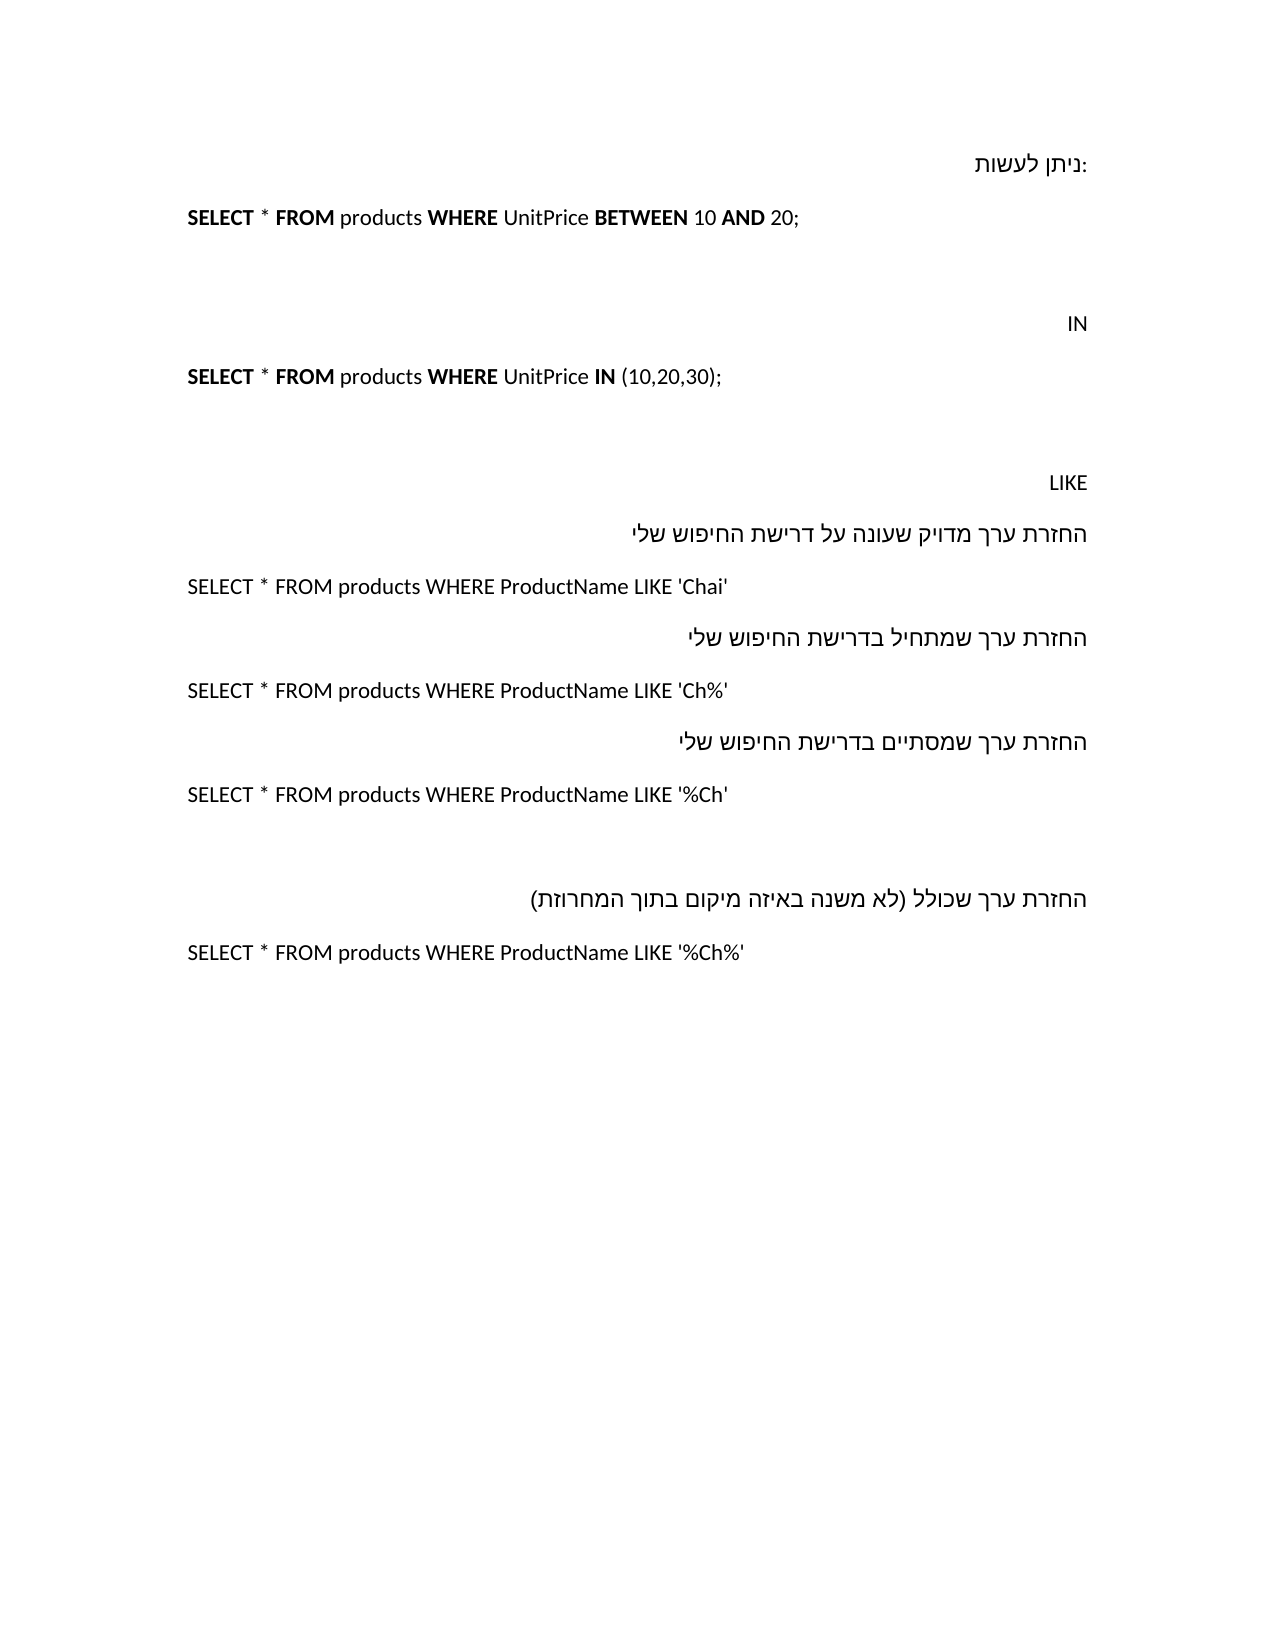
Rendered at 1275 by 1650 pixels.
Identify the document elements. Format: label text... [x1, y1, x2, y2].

text LIKE [187, 468, 1087, 496]
text החזרת ערך מדויק שעונה על דרישת החיפוש שלי [187, 521, 1087, 547]
text SELECT * FROM products WHERE ProductName LIKE 'Chai' [187, 572, 1087, 600]
text SELECT * FROM products WHERE UnitPrice BETWEEN 10 AND 20; [187, 203, 1087, 231]
text SELECT * FROM products WHERE UnitPrice IN (10,20,30); [187, 362, 1087, 390]
text SELECT * FROM products WHERE ProductName LIKE '%Ch' [187, 780, 1087, 808]
text SELECT * FROM products WHERE ProductName LIKE '%Ch%' [187, 938, 1087, 966]
text החזרת ערך שמסתיים בדרישת החיפוש שלי [187, 729, 1087, 756]
text IN [187, 309, 1087, 337]
text ניתן לעשות: [187, 150, 1087, 178]
text החזרת ערך שכולל (לא משנה באיזה מיקום בתוך המחרוזת) [187, 886, 1087, 913]
text SELECT * FROM products WHERE ProductName LIKE 'Ch%' [187, 676, 1087, 704]
text החזרת ערך שמתחיל בדרישת החיפוש שלי [187, 625, 1087, 652]
